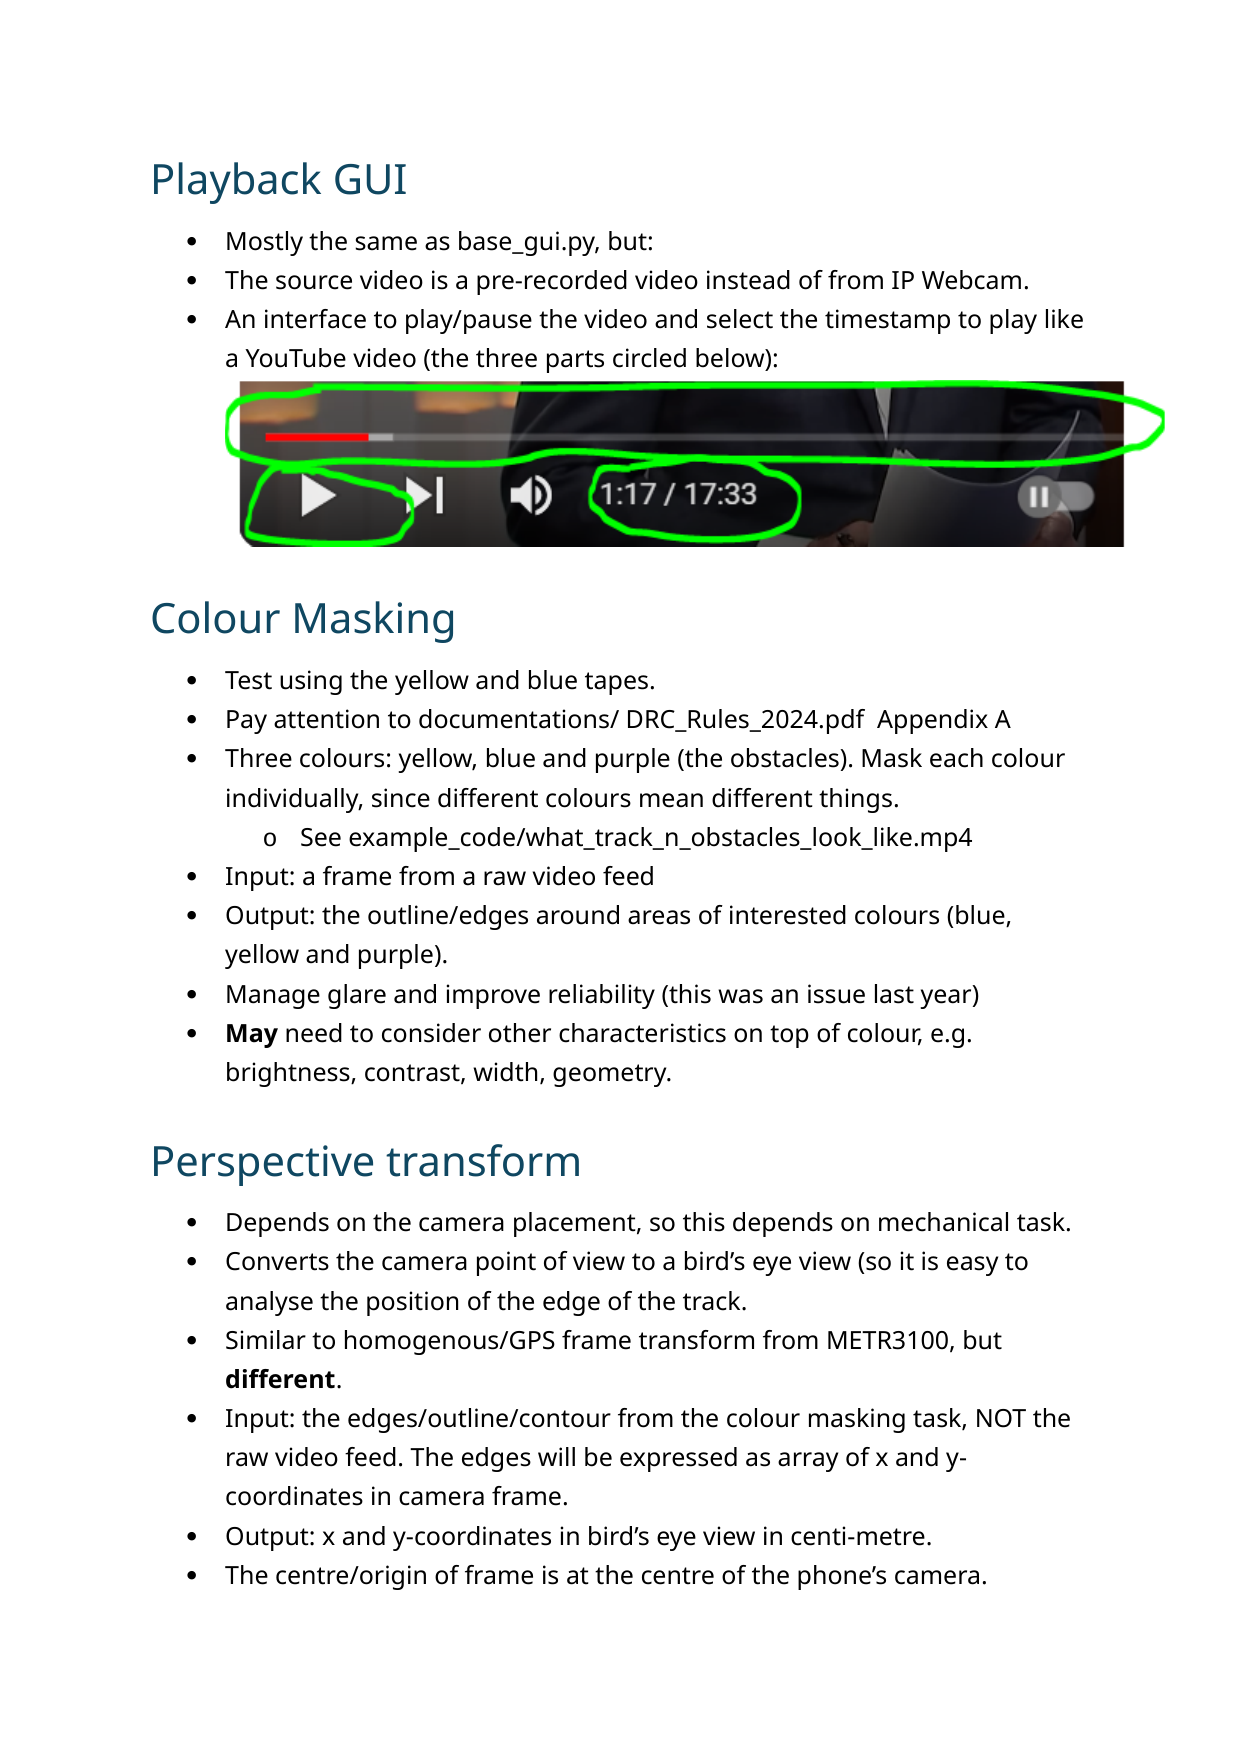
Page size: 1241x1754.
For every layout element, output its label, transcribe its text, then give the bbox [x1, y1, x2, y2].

picture [225, 380, 1165, 547]
list See example_code/what_track_n_obstacles_look_like.mp4 [262, 819, 1090, 854]
subtitle Perspective transform [150, 1131, 1090, 1188]
list Converts the camera point of view to a bird’s eye view (so it is easy to analyse the position of the edge of the track. [187, 1244, 1090, 1317]
list Output: x and y-coordinates in bird’s eye view in centi-metre. [187, 1518, 1090, 1552]
list Manage glare and improve reliability (this was an issue last year) [187, 976, 1090, 1010]
list Input: a frame from a raw video feed [187, 859, 1090, 893]
list The centre/origin of frame is at the centre of the phone’s camera. [187, 1557, 1090, 1591]
list An interface to play/pause the video and select the timestamp to play like a YouTube video (the three parts circled below): [187, 302, 1090, 375]
list Depends on the camera placement, so this depends on mechanical task. [187, 1205, 1090, 1239]
subtitle Colour Masking [150, 589, 1090, 646]
list Output: the outline/edges around areas of interested colours (blue, yellow and purple). [187, 898, 1090, 971]
list Test using the yellow and blue tapes. [187, 663, 1090, 697]
list Pay attention to documentations/ DRC_Rules_2024.pdf Appendix A [187, 702, 1090, 736]
subtitle Playback GUI [150, 150, 1090, 207]
list May need to consider other characteristics on top of colour, e.g. brightness, contrast, width, geometry. [187, 1016, 1090, 1089]
list Three colours: yellow, blue and purple (the obstacles). Mask each colour individually, since different colours mean different things. [187, 741, 1090, 814]
list The source video is a pre-recorded video instead of from IP Webcam. [187, 263, 1090, 297]
list Similar to homogenous/GPS frame transform from METR3100, but different. [187, 1322, 1090, 1396]
list Mostly the same as base_gui.py, but: [187, 223, 1090, 258]
